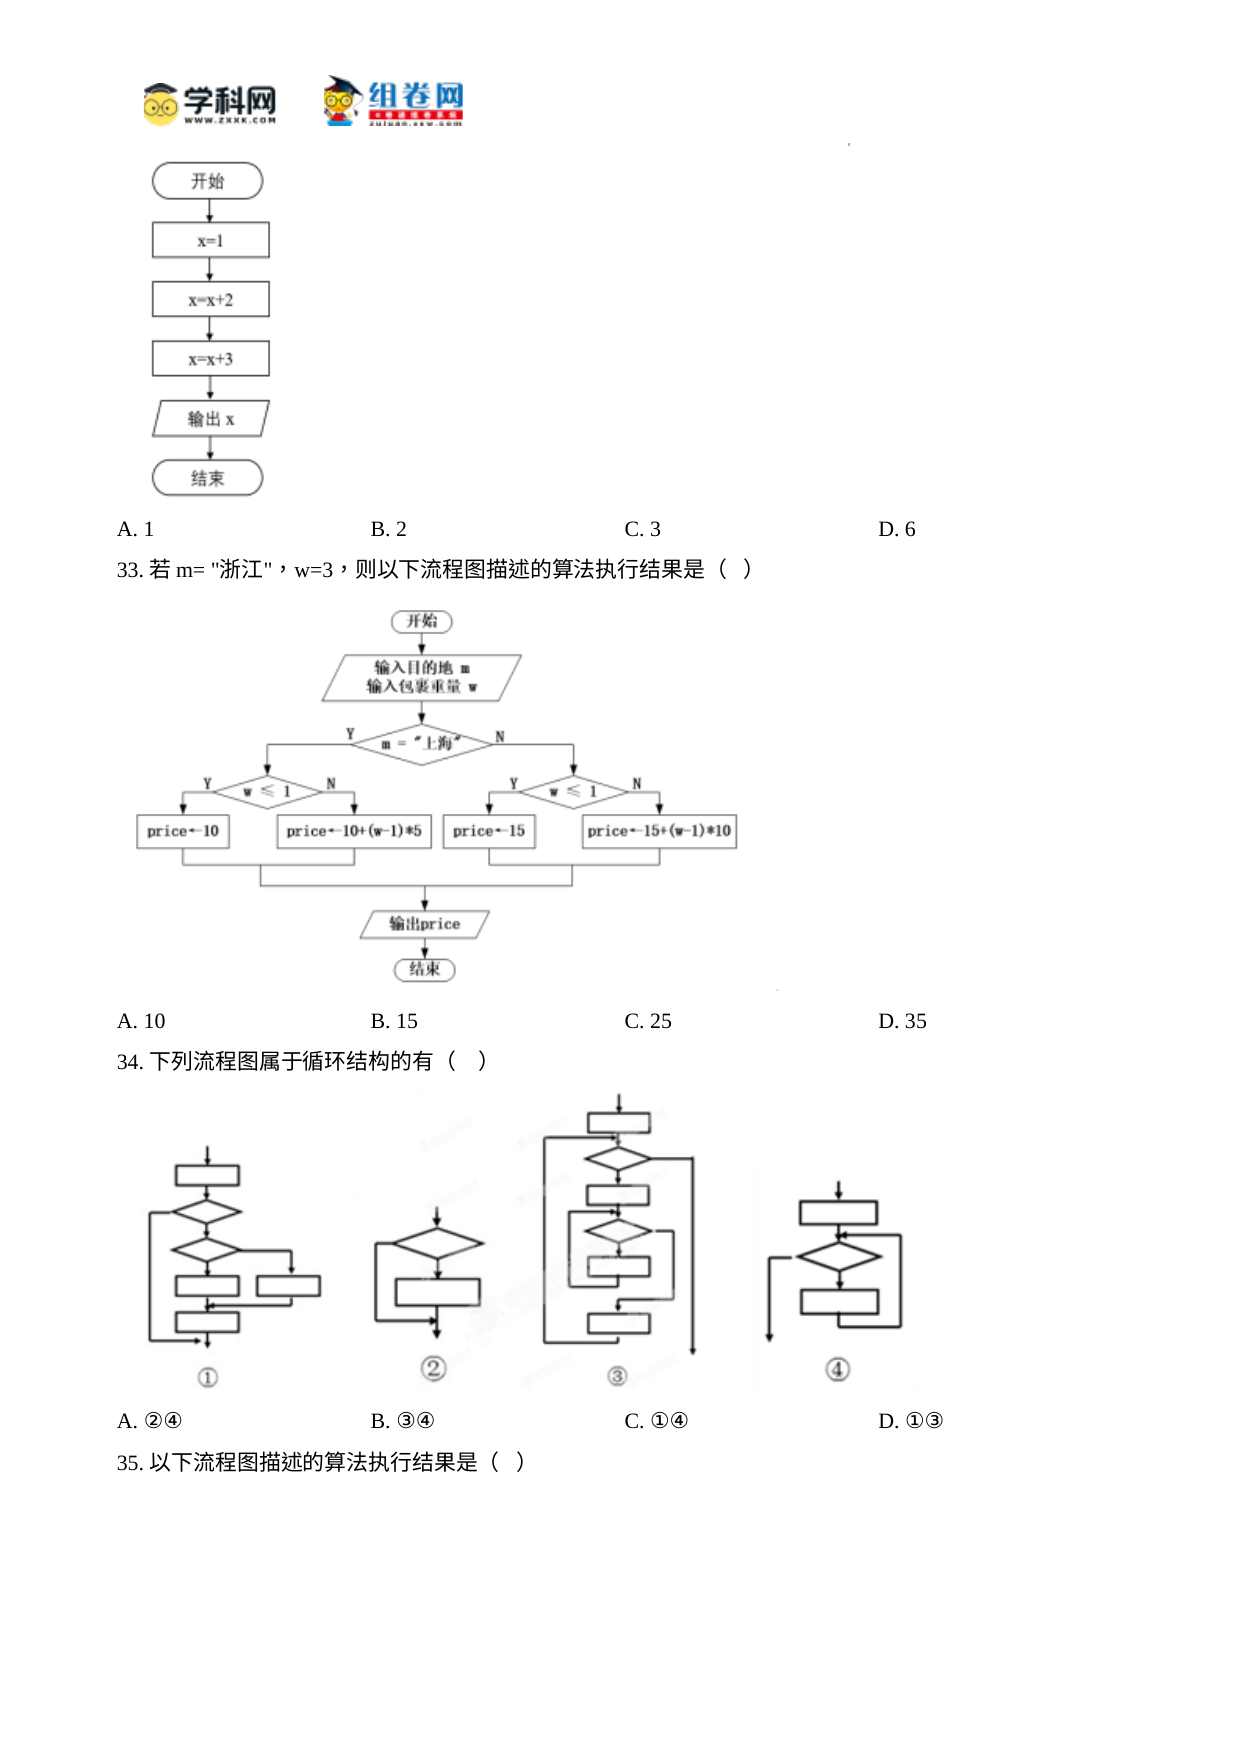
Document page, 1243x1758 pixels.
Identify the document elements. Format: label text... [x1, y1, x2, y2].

picture [135, 1091, 930, 1393]
picture [135, 598, 739, 995]
text 34. 下列流程图属于循环结构的有（ ） [117, 1046, 1126, 1076]
picture [135, 156, 278, 502]
text A. 1 B. 2 C. 3 D. 6 [117, 516, 1126, 542]
text 35. 以下流程图描述的算法执行结果是（ ） [117, 1447, 1126, 1476]
text A. 10 B. 15 C. 25 D. 35 [117, 1008, 1126, 1034]
text A. ②④ B. ③④ C. ①④ D. ①③ [117, 1407, 1126, 1433]
picture [323, 75, 463, 126]
text 33. 若m= "浙江"，w=3，则以下流程图描述的算法执行结果是（ ） [117, 554, 1126, 584]
picture [143, 83, 277, 126]
